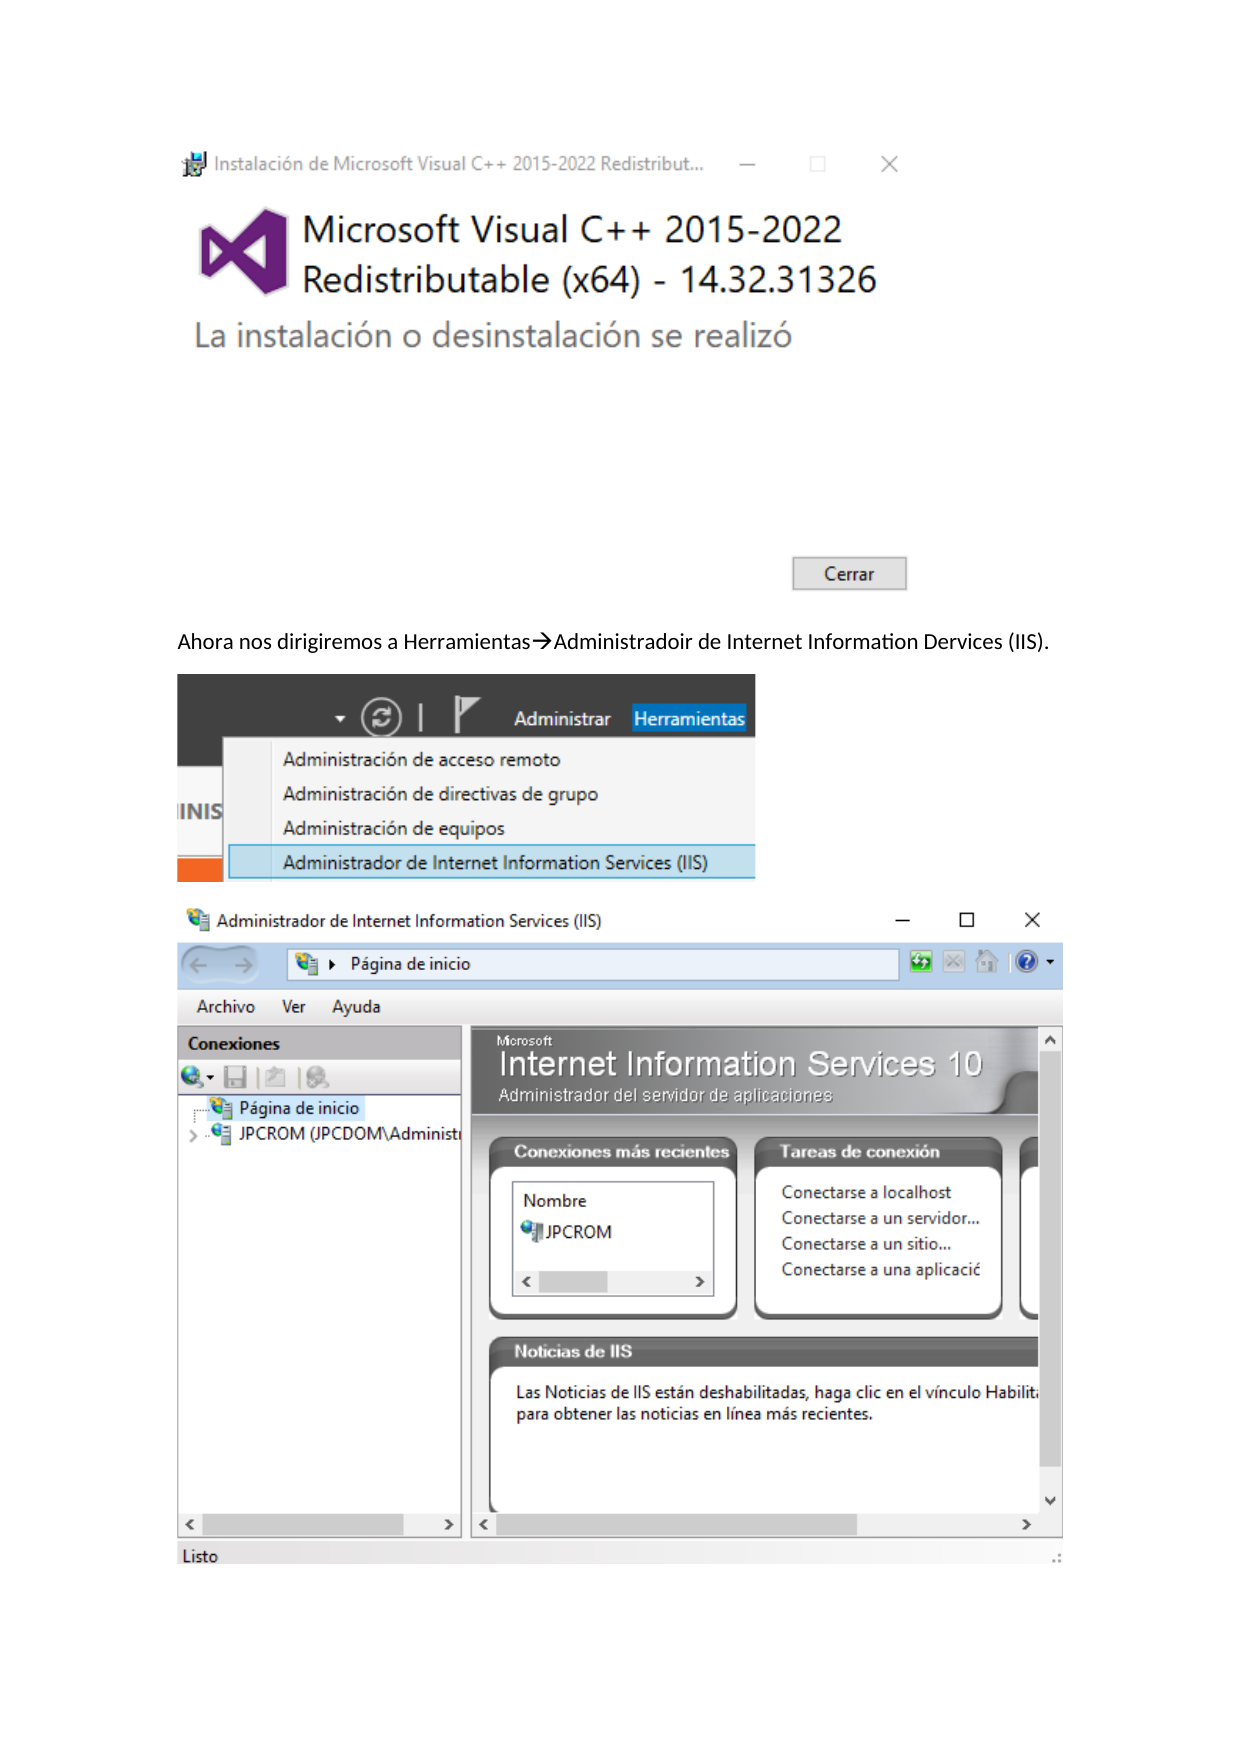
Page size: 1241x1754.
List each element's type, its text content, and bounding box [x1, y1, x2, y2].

picture [177, 674, 756, 882]
picture [177, 901, 1063, 1564]
text Ahora nos dirigiremos a HerramientasAdministradoir de Internet Information Dervices (IIS). [177, 627, 1063, 655]
picture [177, 147, 918, 609]
